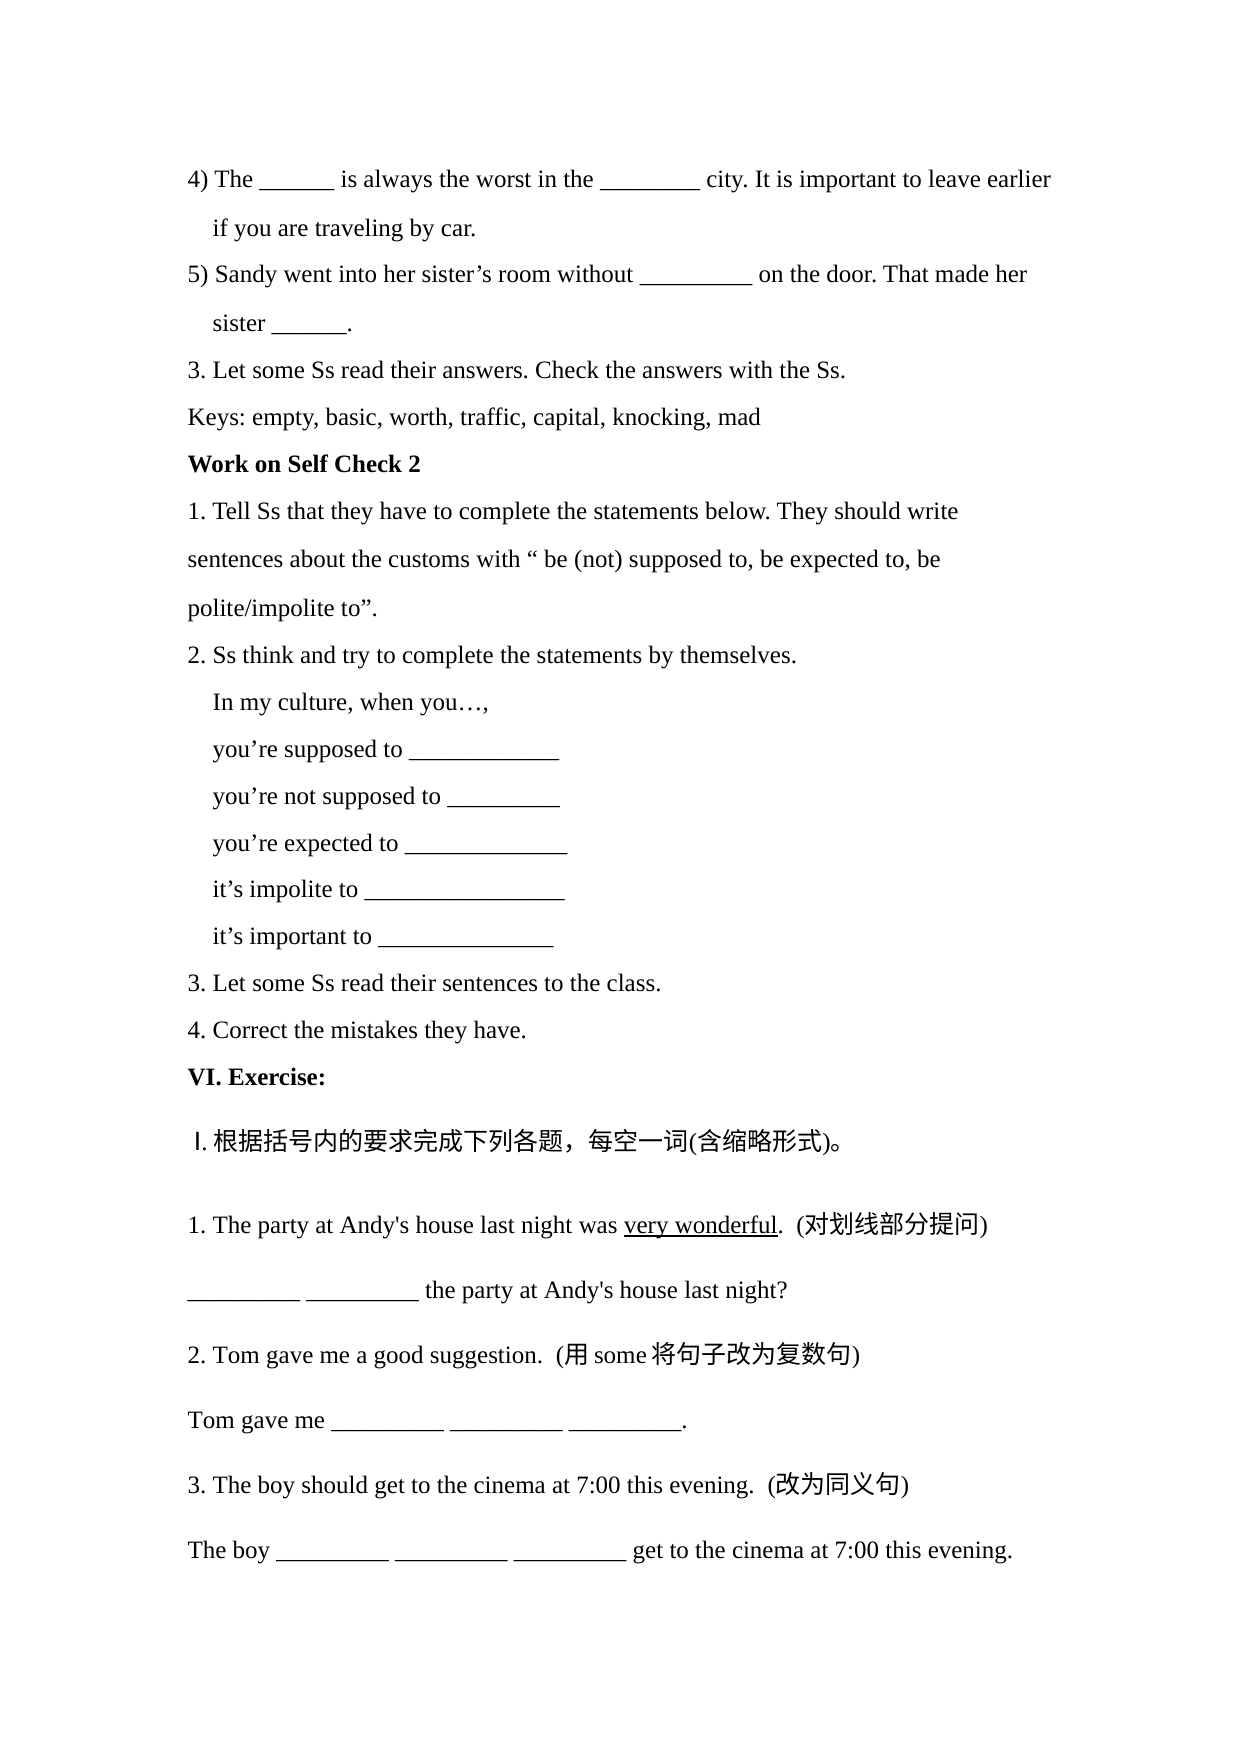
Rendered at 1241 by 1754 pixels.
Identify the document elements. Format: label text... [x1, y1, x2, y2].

text 2. Ss think and try to complete the statements by themselves. [187, 638, 1053, 671]
text you’re expected to _____________ [187, 826, 1053, 858]
text 4. Correct the mistakes they have. [187, 1013, 1053, 1046]
text Tom gave me _________ _________ _________. [187, 1403, 1053, 1436]
text 5) Sandy went into her sister’s room without _________ on the door. That made her sister ______. [187, 258, 1053, 339]
text it’s impolite to ________________ [187, 873, 1053, 905]
text Keys: empty, basic, worth, traffic, capital, knocking, mad [187, 400, 1053, 433]
text you’re not supposed to _________ [187, 779, 1053, 811]
text 2. Tom gave me a good suggestion. (用some将句子改为复数句) [187, 1320, 1053, 1385]
text The boy _________ _________ _________ get to the cinema at 7:00 this evening. [187, 1533, 1053, 1566]
text In my culture, when you…, [187, 685, 1053, 718]
text 1. Tell Ss that they have to complete the statements below. They should write sentences about the customs with “ be (not) supposed to, be expected to, be polite/impolite to”. [187, 494, 1053, 624]
text Work on Self Check 2 [187, 447, 1053, 479]
text 3. The boy should get to the cinema at 7:00 this evening. (改为同义句) [187, 1450, 1053, 1515]
text VI. Exercise: [187, 1060, 1053, 1093]
text _________ _________ the party at Andy's house last night? [187, 1273, 1053, 1306]
text it’s important to ______________ [187, 919, 1053, 952]
text 3. Let some Ss read their answers. Check the answers with the Ss. [187, 353, 1053, 386]
text 1. The party at Andy's house last night was very wonderful. (对划线部分提问) [187, 1190, 1053, 1255]
text Ⅰ. 根据括号内的要求完成下列各题，每空一词(含缩略形式)。 [187, 1107, 1053, 1172]
text you’re supposed to ____________ [187, 732, 1053, 764]
text 3. Let some Ss read their sentences to the class. [187, 966, 1053, 999]
text 4) The ______ is always the worst in the ________ city. It is important to leave earlier if you are traveling by car. [187, 162, 1053, 243]
